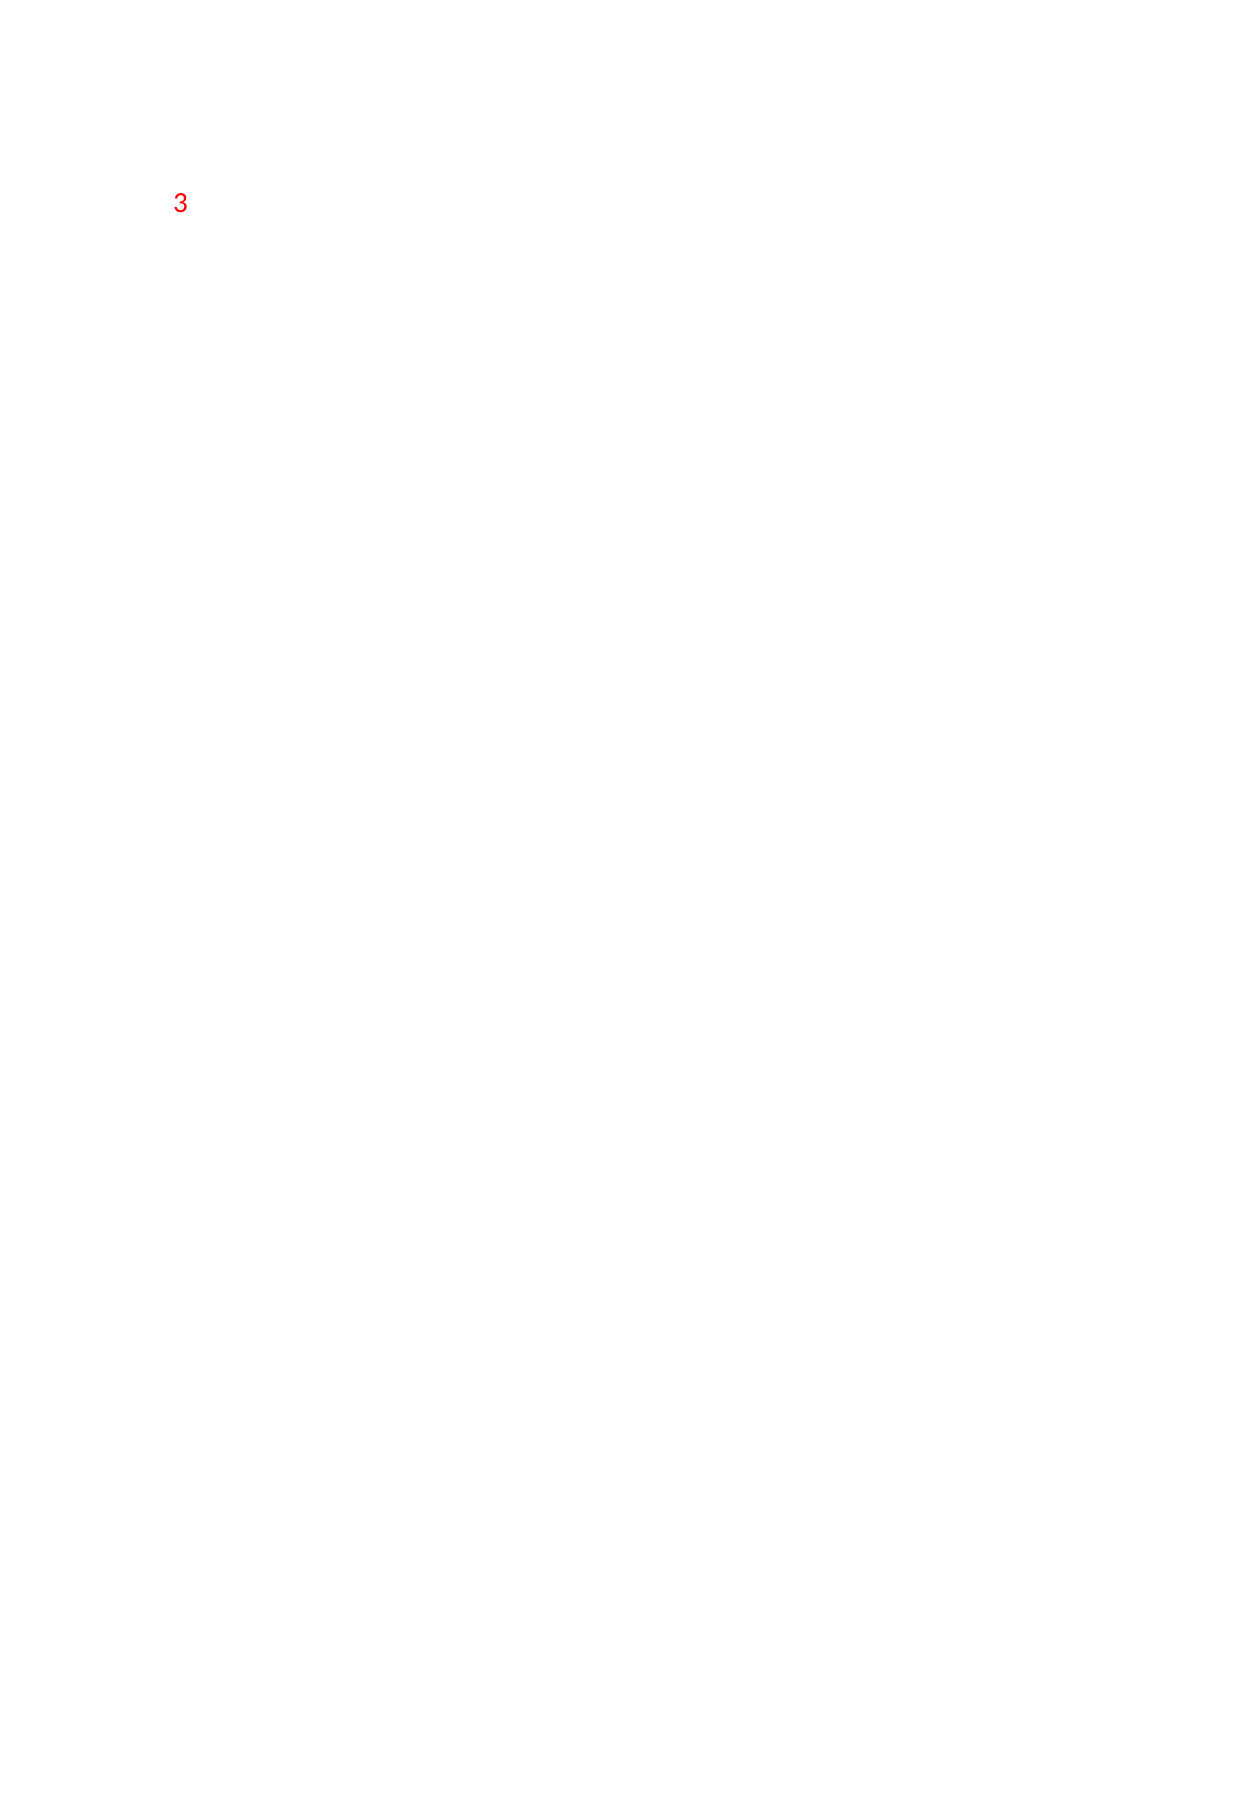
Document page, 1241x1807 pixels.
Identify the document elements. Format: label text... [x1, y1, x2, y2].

text 3 [114, 184, 1148, 220]
